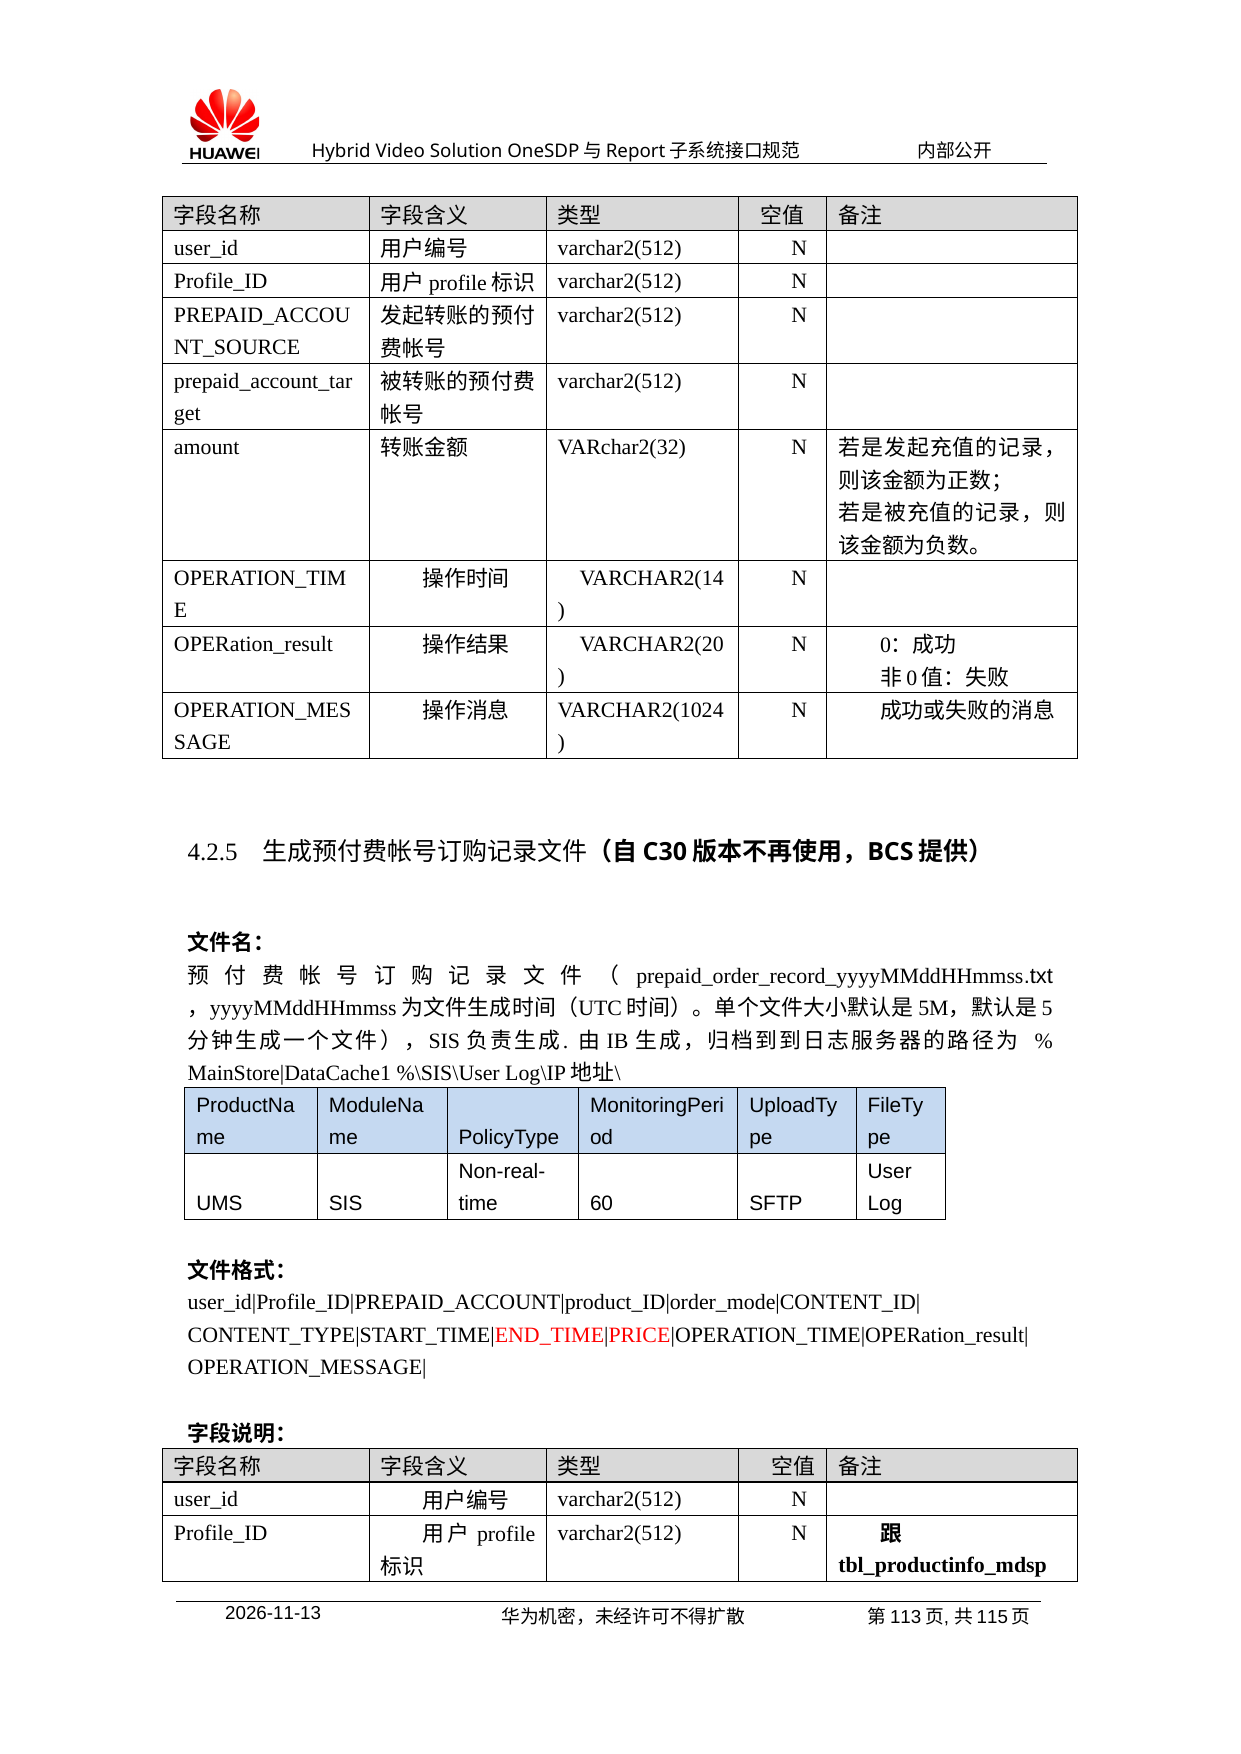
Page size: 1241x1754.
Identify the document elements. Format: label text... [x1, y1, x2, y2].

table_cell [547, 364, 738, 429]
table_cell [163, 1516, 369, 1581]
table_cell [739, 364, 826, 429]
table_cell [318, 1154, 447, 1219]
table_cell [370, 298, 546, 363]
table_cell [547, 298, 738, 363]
text 预付费帐号订购记录文件（prepaid_order_record_yyyyMMddHHmmss.txt ，yyyyMMddHHmmss为文件生成时间（UTC时间）。单个文件大小默认是5M，默认是5分钟生成一个文件），SIS负责生成. 由IB生成，归档到到日志服务器的路径为 % MainStore|DataCache1 %\SIS\User Log\IP地址\ [187, 957, 1053, 1087]
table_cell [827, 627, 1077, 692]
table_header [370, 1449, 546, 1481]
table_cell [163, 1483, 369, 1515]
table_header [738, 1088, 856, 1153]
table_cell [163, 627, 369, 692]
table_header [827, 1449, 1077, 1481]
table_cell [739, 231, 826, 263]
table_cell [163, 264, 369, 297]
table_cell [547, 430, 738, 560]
text 文件格式： [187, 1253, 1053, 1285]
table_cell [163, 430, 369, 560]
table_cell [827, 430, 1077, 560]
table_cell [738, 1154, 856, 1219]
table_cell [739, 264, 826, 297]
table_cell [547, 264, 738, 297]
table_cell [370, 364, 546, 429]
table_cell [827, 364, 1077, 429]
text 文件名： [187, 925, 1053, 957]
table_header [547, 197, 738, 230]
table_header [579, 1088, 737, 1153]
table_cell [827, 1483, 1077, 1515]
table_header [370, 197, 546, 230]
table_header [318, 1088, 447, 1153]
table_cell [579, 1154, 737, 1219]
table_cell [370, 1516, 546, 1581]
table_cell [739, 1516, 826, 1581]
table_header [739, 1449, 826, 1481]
text 字段说明： [187, 1415, 1053, 1448]
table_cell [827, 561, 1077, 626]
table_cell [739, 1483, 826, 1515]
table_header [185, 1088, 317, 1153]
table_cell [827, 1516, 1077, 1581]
picture [190, 89, 260, 159]
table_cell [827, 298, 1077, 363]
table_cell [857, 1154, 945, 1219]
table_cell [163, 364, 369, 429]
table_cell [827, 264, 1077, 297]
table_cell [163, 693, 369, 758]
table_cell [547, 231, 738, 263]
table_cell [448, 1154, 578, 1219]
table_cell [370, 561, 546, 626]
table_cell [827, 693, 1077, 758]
subtitle 生成预付费帐号订购记录文件 [187, 817, 1053, 882]
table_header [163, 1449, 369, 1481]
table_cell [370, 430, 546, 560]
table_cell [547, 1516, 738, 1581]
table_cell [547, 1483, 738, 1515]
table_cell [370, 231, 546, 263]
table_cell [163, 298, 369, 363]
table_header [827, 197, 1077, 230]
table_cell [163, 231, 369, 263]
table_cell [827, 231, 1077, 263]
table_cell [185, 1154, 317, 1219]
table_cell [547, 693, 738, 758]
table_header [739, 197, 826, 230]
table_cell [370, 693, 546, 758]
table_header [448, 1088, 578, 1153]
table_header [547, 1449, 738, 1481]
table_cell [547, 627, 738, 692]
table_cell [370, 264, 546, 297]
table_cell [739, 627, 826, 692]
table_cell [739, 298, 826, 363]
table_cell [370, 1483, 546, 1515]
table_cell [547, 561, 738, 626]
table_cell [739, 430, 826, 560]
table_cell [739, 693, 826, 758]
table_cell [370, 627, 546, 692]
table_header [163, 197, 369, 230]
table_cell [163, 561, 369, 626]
text user_id|Profile_ID|PREPAID_ACCOUNT|product_ID|order_mode|CONTENT_ID|CONTENT_TYPE|START_TIME|END_TIME|PRICE|OPERATION_TIME|OPERation_result|OPERATION_MESSAGE| [187, 1285, 1053, 1383]
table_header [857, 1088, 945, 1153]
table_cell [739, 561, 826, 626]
